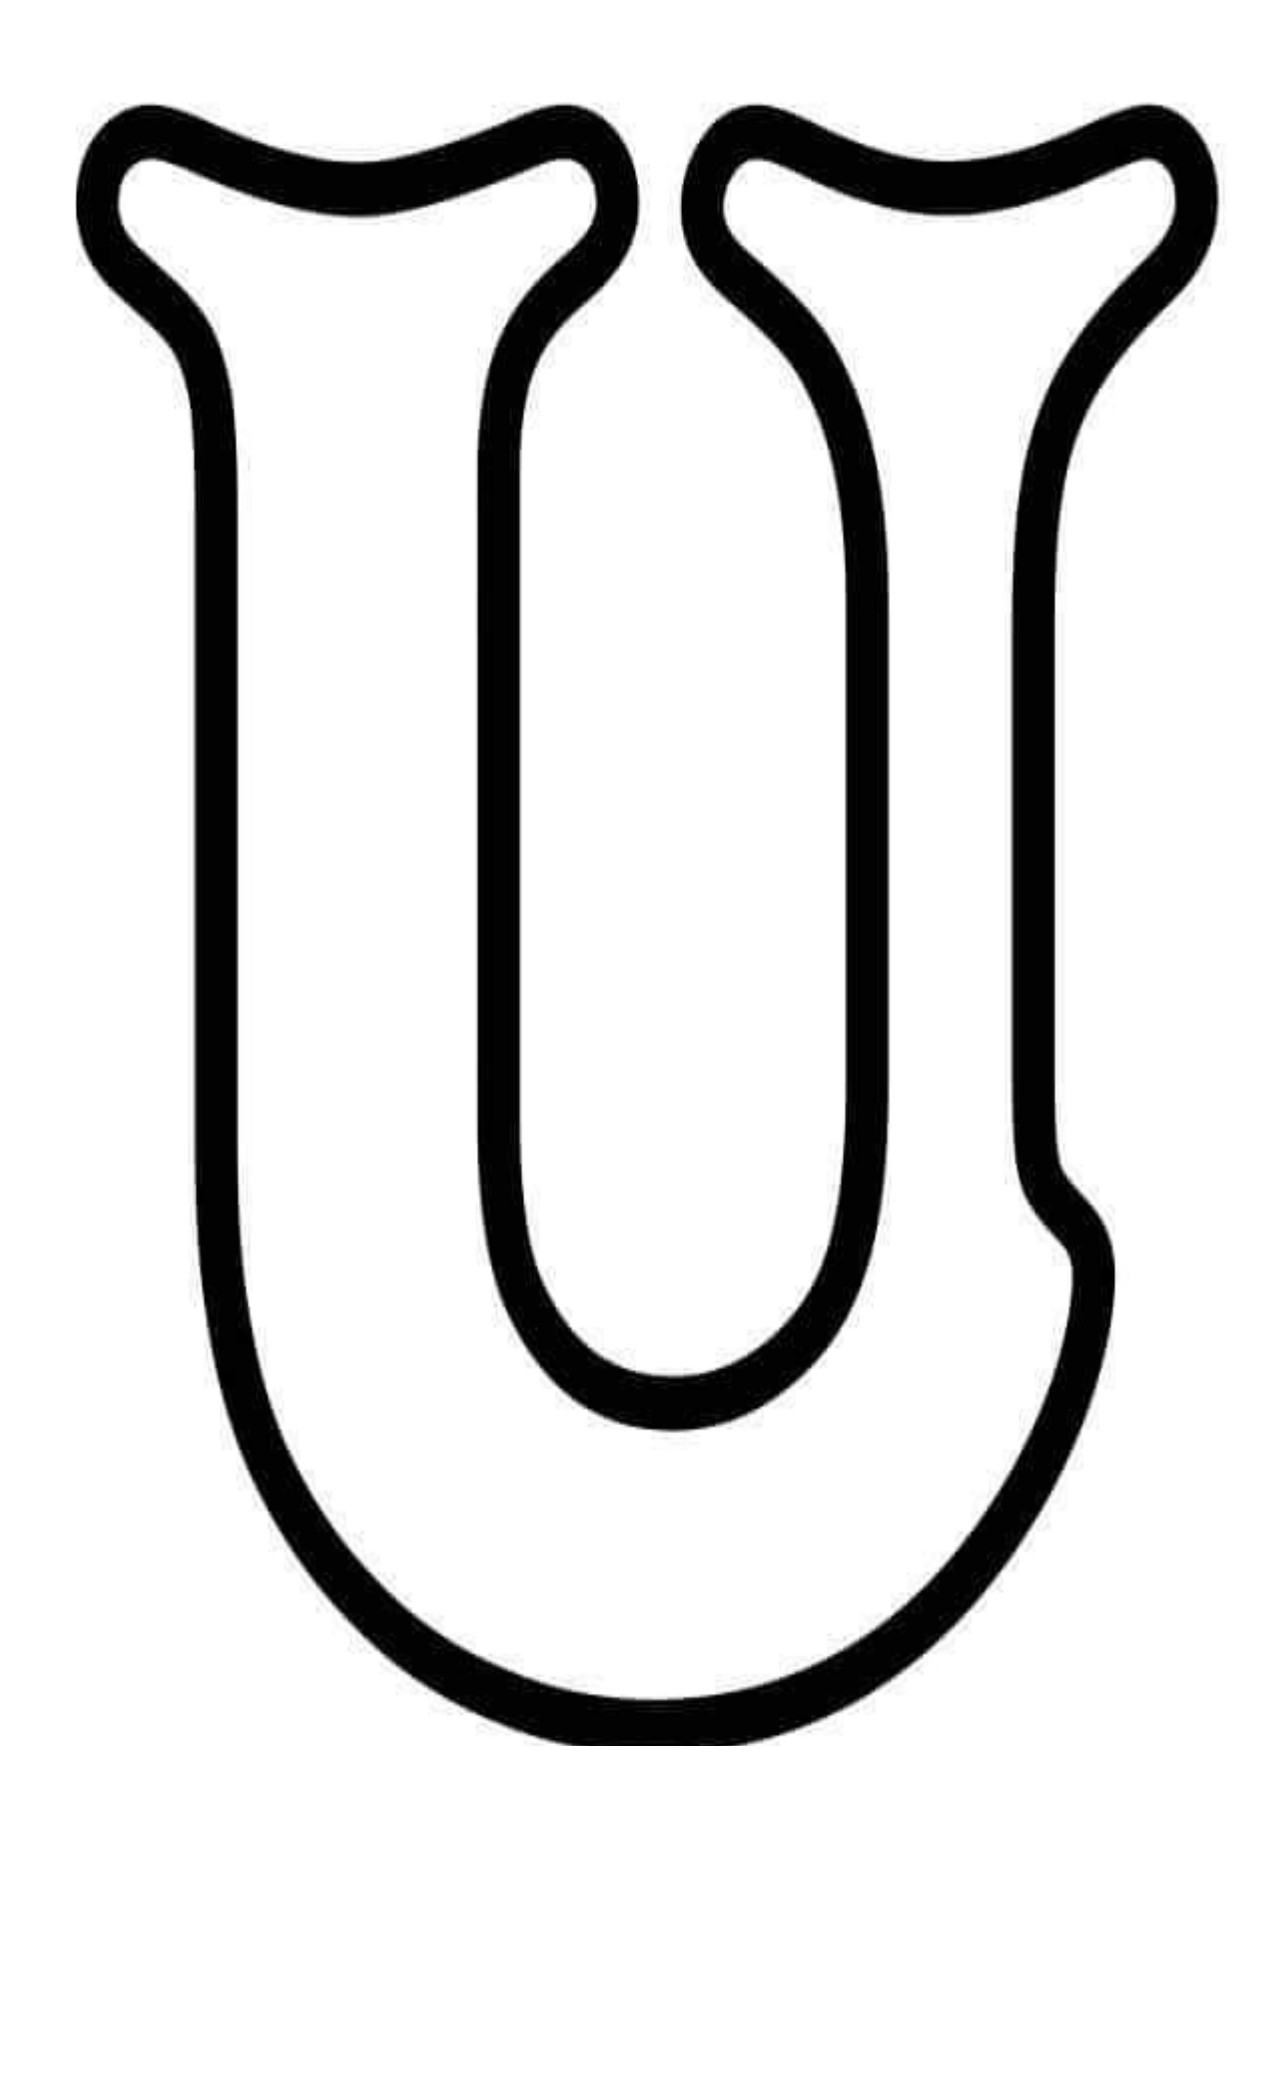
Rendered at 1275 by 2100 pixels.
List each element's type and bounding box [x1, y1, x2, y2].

picture [75, 75, 1232, 1746]
